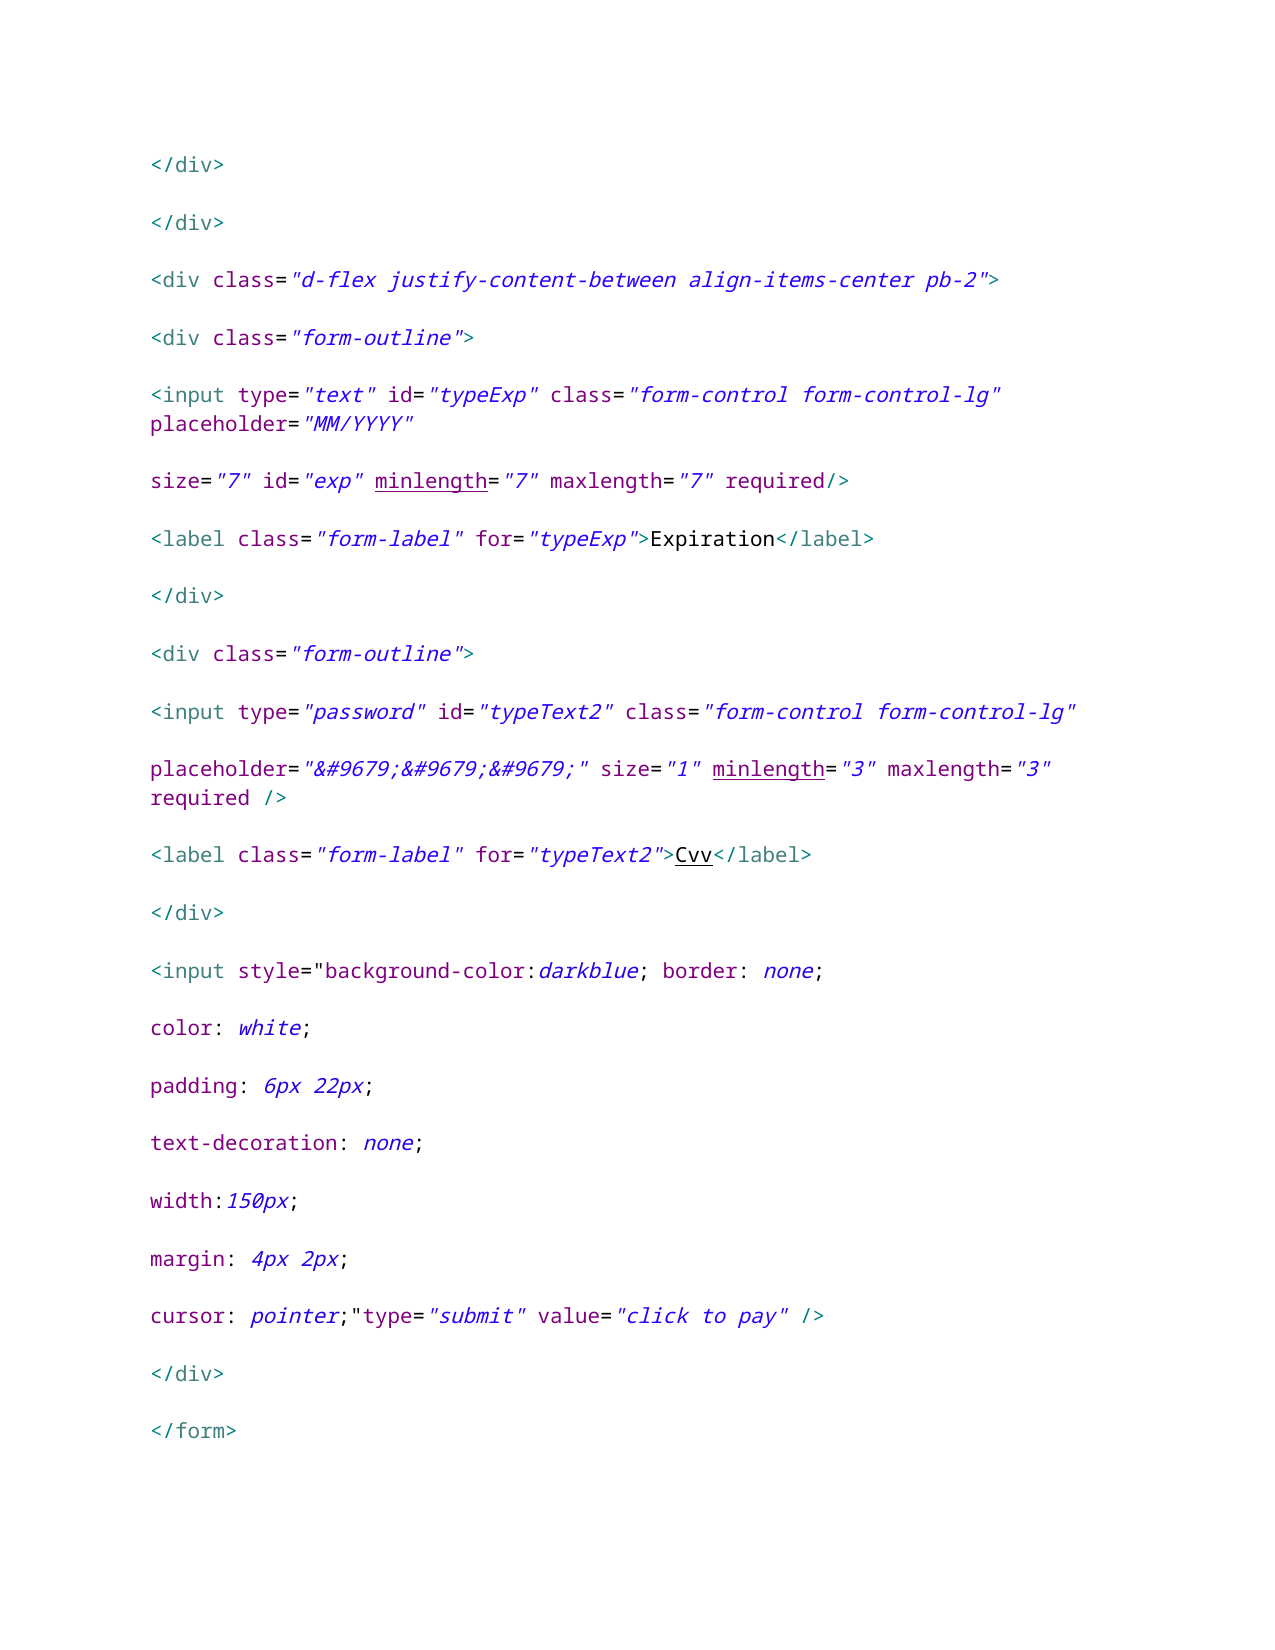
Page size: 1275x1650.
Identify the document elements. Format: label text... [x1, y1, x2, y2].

text <label class="form-label" for="typeExp">Expiration</label> [150, 524, 1125, 552]
text <div class="form-outline"> [150, 639, 1125, 668]
text <div class="d-flex justify-content-between align-items-center pb-2"> [150, 265, 1125, 294]
text cursor: pointer;"type="submit" value="click to pay" /> [150, 1301, 1125, 1330]
text </div> [150, 582, 1125, 610]
text <div class="form-outline"> [150, 323, 1125, 351]
text <input type="text" id="typeExp" class="form-control form-control-lg" placeholder="MM/YYYY" [150, 380, 1125, 437]
text width:150px; [150, 1186, 1125, 1214]
text </div> [150, 1359, 1125, 1387]
text <input style="background-color:darkblue; border: none; [150, 956, 1125, 984]
text padding: 6px 22px; [150, 1071, 1125, 1099]
text </div> [150, 150, 1125, 178]
text <input type="password" id="typeText2" class="form-control form-control-lg" [150, 697, 1125, 725]
text <label class="form-label" for="typeText2">Cvv</label> [150, 841, 1125, 869]
text margin: 4px 2px; [150, 1244, 1125, 1272]
text </form> [150, 1417, 1125, 1445]
text placeholder="&#9679;&#9679;&#9679;" size="1" minlength="3" maxlength="3" required /> [150, 754, 1125, 811]
text text-decoration: none; [150, 1128, 1125, 1157]
text </div> [150, 898, 1125, 927]
text color: white; [150, 1013, 1125, 1042]
text </div> [150, 208, 1125, 236]
text size="7" id="exp" minlength="7" maxlength="7" required/> [150, 466, 1125, 495]
